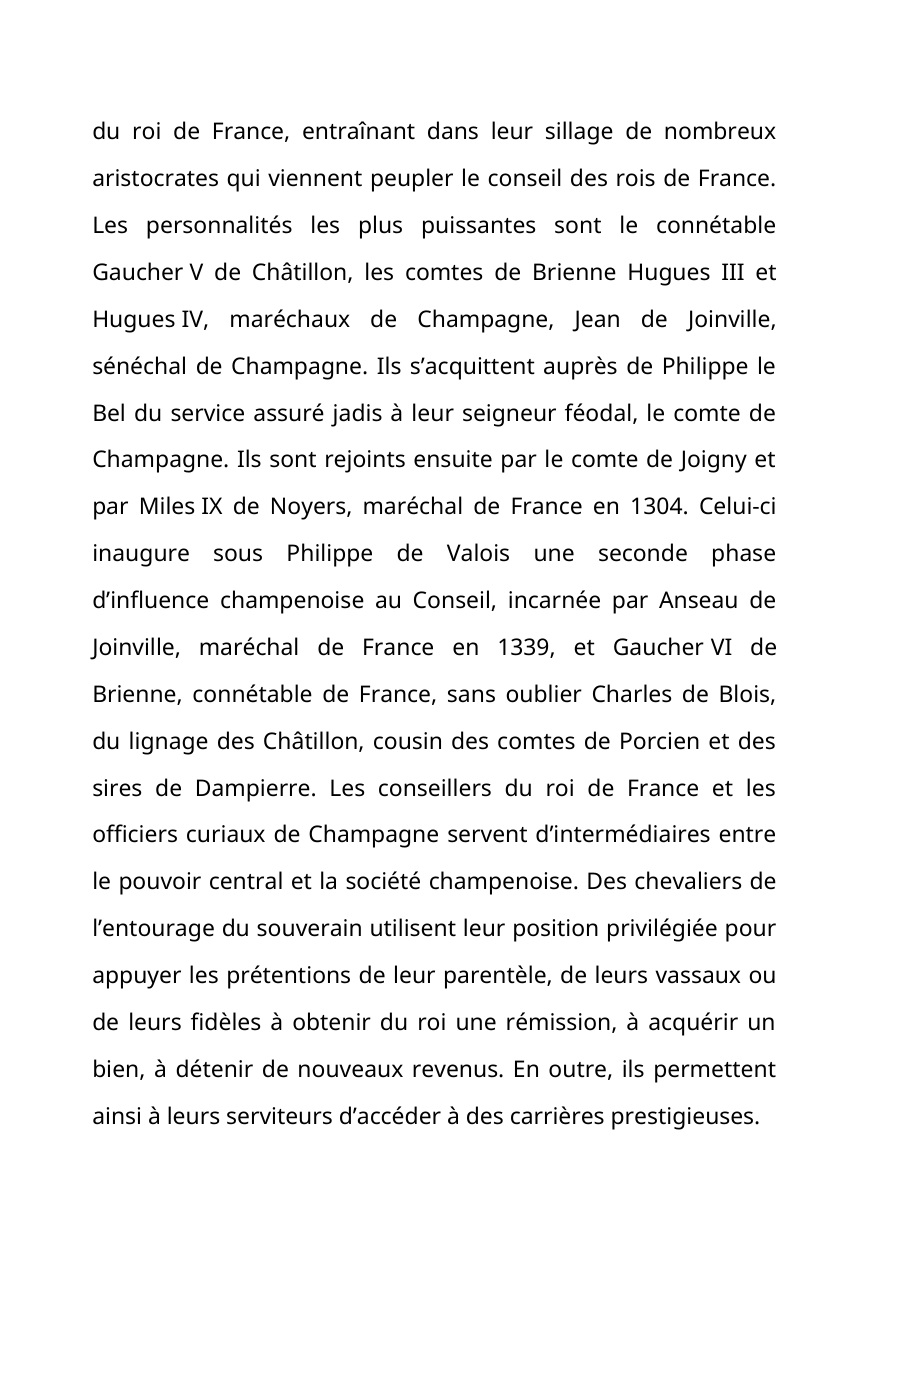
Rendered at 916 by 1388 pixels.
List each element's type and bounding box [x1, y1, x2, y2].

text [92, 115, 777, 1131]
